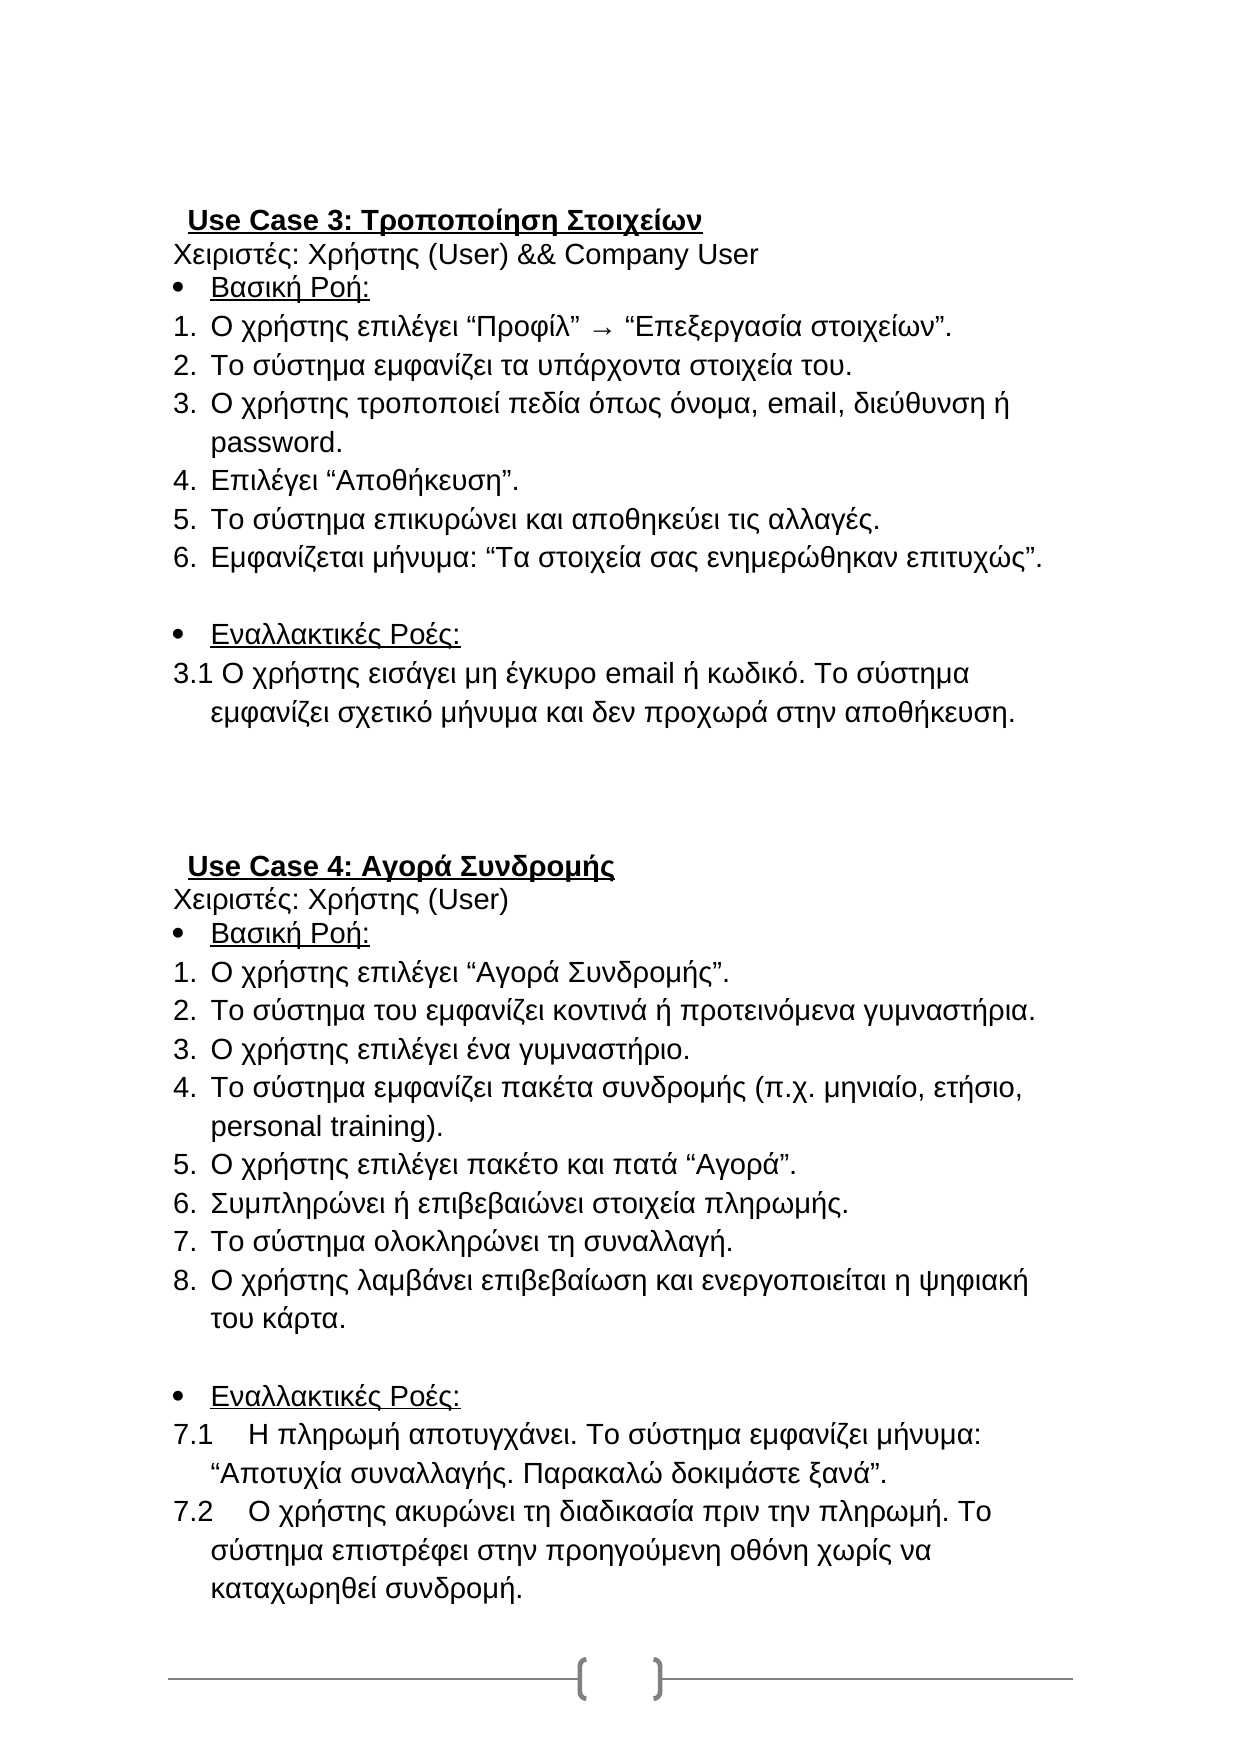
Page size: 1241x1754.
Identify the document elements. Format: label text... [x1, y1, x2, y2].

list 3.1 Ο χρήστης εισάγει μη έγκυρο email ή κωδικό. Το σύστημα εμφανίζει σχετικό μήνυμα και δεν προχωρά στην αποθήκευση. [173, 656, 1067, 728]
list Βασική Ροή: [173, 916, 1067, 949]
subtitle Use Case 3: Τροποποίηση Στοιχείων [187, 203, 1067, 237]
list Ο χρήστης λαμβάνει επιβεβαίωση και ενεργοποιείται η ψηφιακή του κάρτα. [173, 1263, 1067, 1335]
list Εναλλακτικές Ροές: [173, 1378, 1067, 1412]
list Επιλέγει “Αποθήκευση”. [173, 463, 1067, 497]
list Εναλλακτικές Ροές: [173, 617, 1067, 651]
list Ο χρήστης τροποποιεί πεδία όπως όνομα, email, διεύθυνση ή password. [173, 386, 1067, 458]
list Το σύστημα επικυρώνει και αποθηκεύει τις αλλαγές. [173, 502, 1067, 535]
list Το σύστημα εμφανίζει τα υπάρχοντα στοιχεία του. [173, 347, 1067, 381]
list Το σύστημα του εμφανίζει κοντινά ή προτεινόμενα γυμναστήρια. [173, 993, 1067, 1027]
list Ο χρήστης επιλέγει ένα γυμναστήριο. [173, 1032, 1067, 1065]
subtitle Use Case 4: Αγορά Συνδρομής [187, 849, 1067, 882]
list Ο χρήστης επιλέγει “Αγορά Συνδρομής”. [173, 954, 1067, 988]
list Εμφανίζεται μήνυμα: “Τα στοιχεία σας ενημερώθηκαν επιτυχώς”. [173, 540, 1067, 574]
text Χειριστές: Χρήστης (User) && Company User [173, 237, 1067, 270]
list Συμπληρώνει ή επιβεβαιώνει στοιχεία πληρωμής. [173, 1186, 1067, 1219]
list Ο χρήστης ακυρώνει τη διαδικασία πριν την πληρωμή. Το σύστημα επιστρέφει στην προηγούμενη οθόνη χωρίς να καταχωρηθεί συνδρομή. [173, 1494, 1067, 1605]
list Το σύστημα ολοκληρώνει τη συναλλαγή. [173, 1224, 1067, 1258]
list Το σύστημα εμφανίζει πακέτα συνδρομής (π.χ. μηνιαίο, ετήσιο, personal training). [173, 1070, 1067, 1142]
list Ο χρήστης επιλέγει πακέτο και πατά “Αγορά”. [173, 1147, 1067, 1181]
text Χειριστές: Χρήστης (User) [173, 882, 1067, 916]
list Η πληρωμή αποτυγχάνει. Το σύστημα εμφανίζει μήνυμα: “Αποτυχία συναλλαγής. Παρακαλώ δοκιμάστε ξανά”. [173, 1417, 1067, 1489]
list Βασική Ροή: [173, 270, 1067, 304]
list Ο χρήστης επιλέγει “Προφίλ” → “Επεξεργασία στοιχείων”. [173, 309, 1067, 342]
